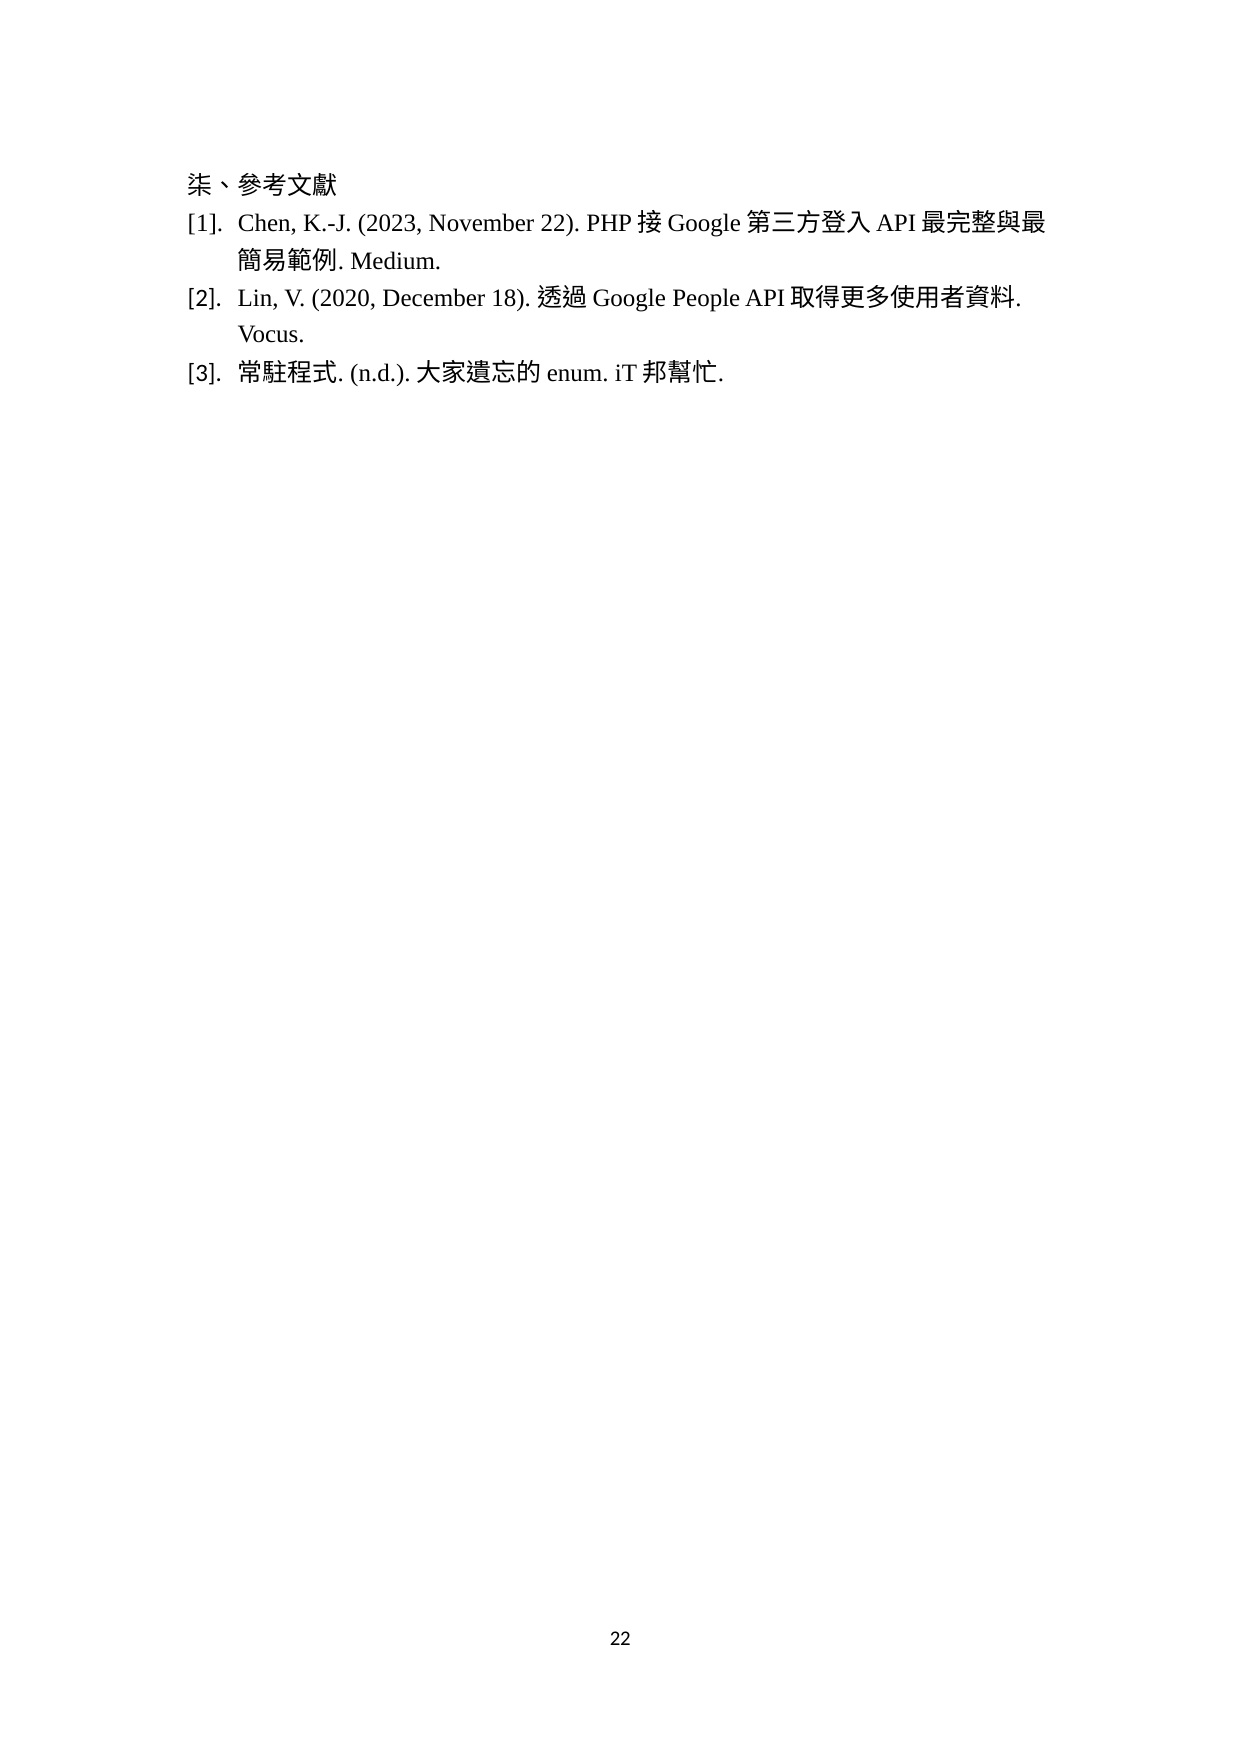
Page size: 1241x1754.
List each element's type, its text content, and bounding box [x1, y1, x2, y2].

list Chen, K.-J. (2023, November 22). PHP接Google第三方登入API最完整與最簡易範例. Medium. [187, 202, 1053, 277]
list 參考文獻 [187, 164, 1053, 202]
list 常駐程式. (n.d.). 大家遺忘的enum. iT 邦幫忙. [187, 352, 1053, 389]
list Lin, V. (2020, December 18). 透過Google People API取得更多使用者資料. Vocus. [187, 277, 1053, 352]
